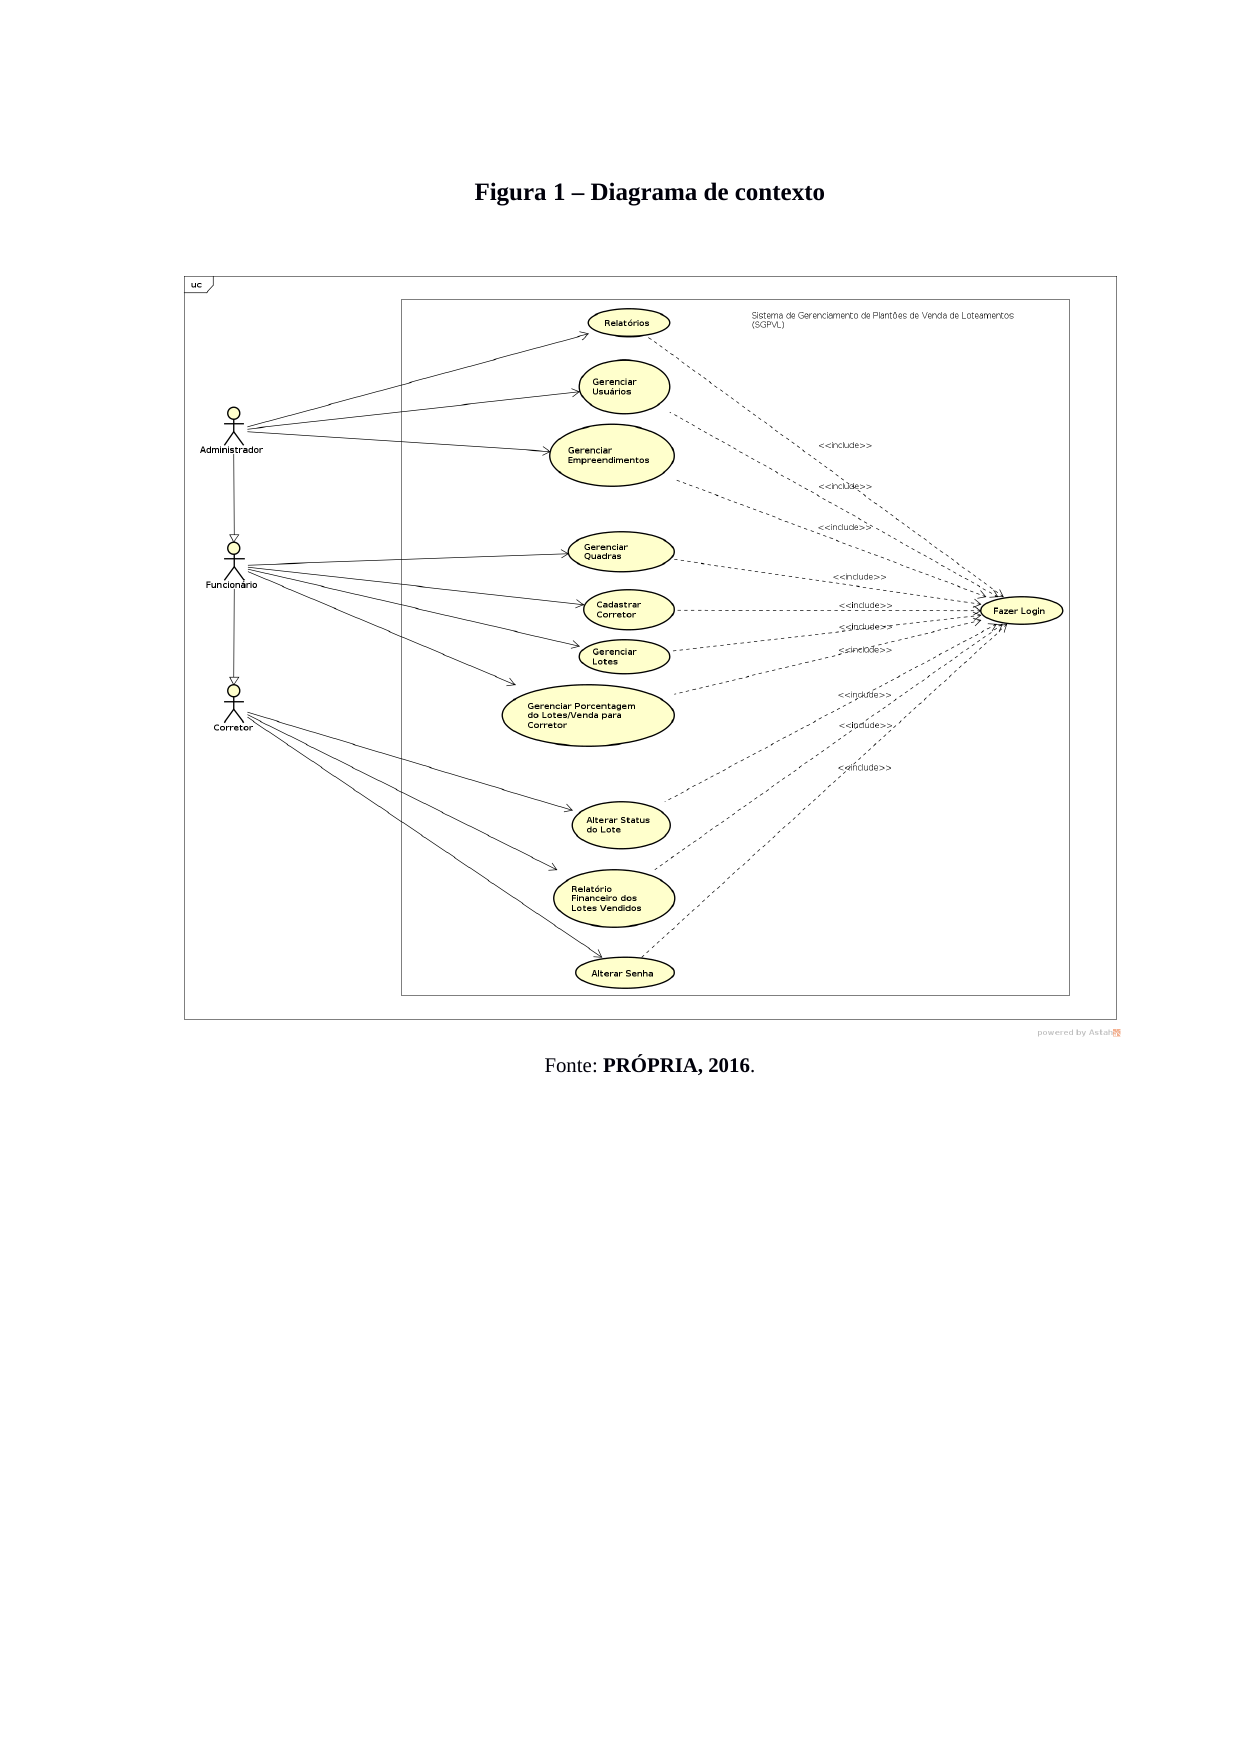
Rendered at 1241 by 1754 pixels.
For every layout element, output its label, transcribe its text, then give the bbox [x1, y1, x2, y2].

text Fonte: PRÓPRIA, 2016. [177, 1053, 1122, 1077]
picture [177, 270, 1123, 1039]
text Figura 1 – Diagrama de contexto [177, 177, 1122, 206]
